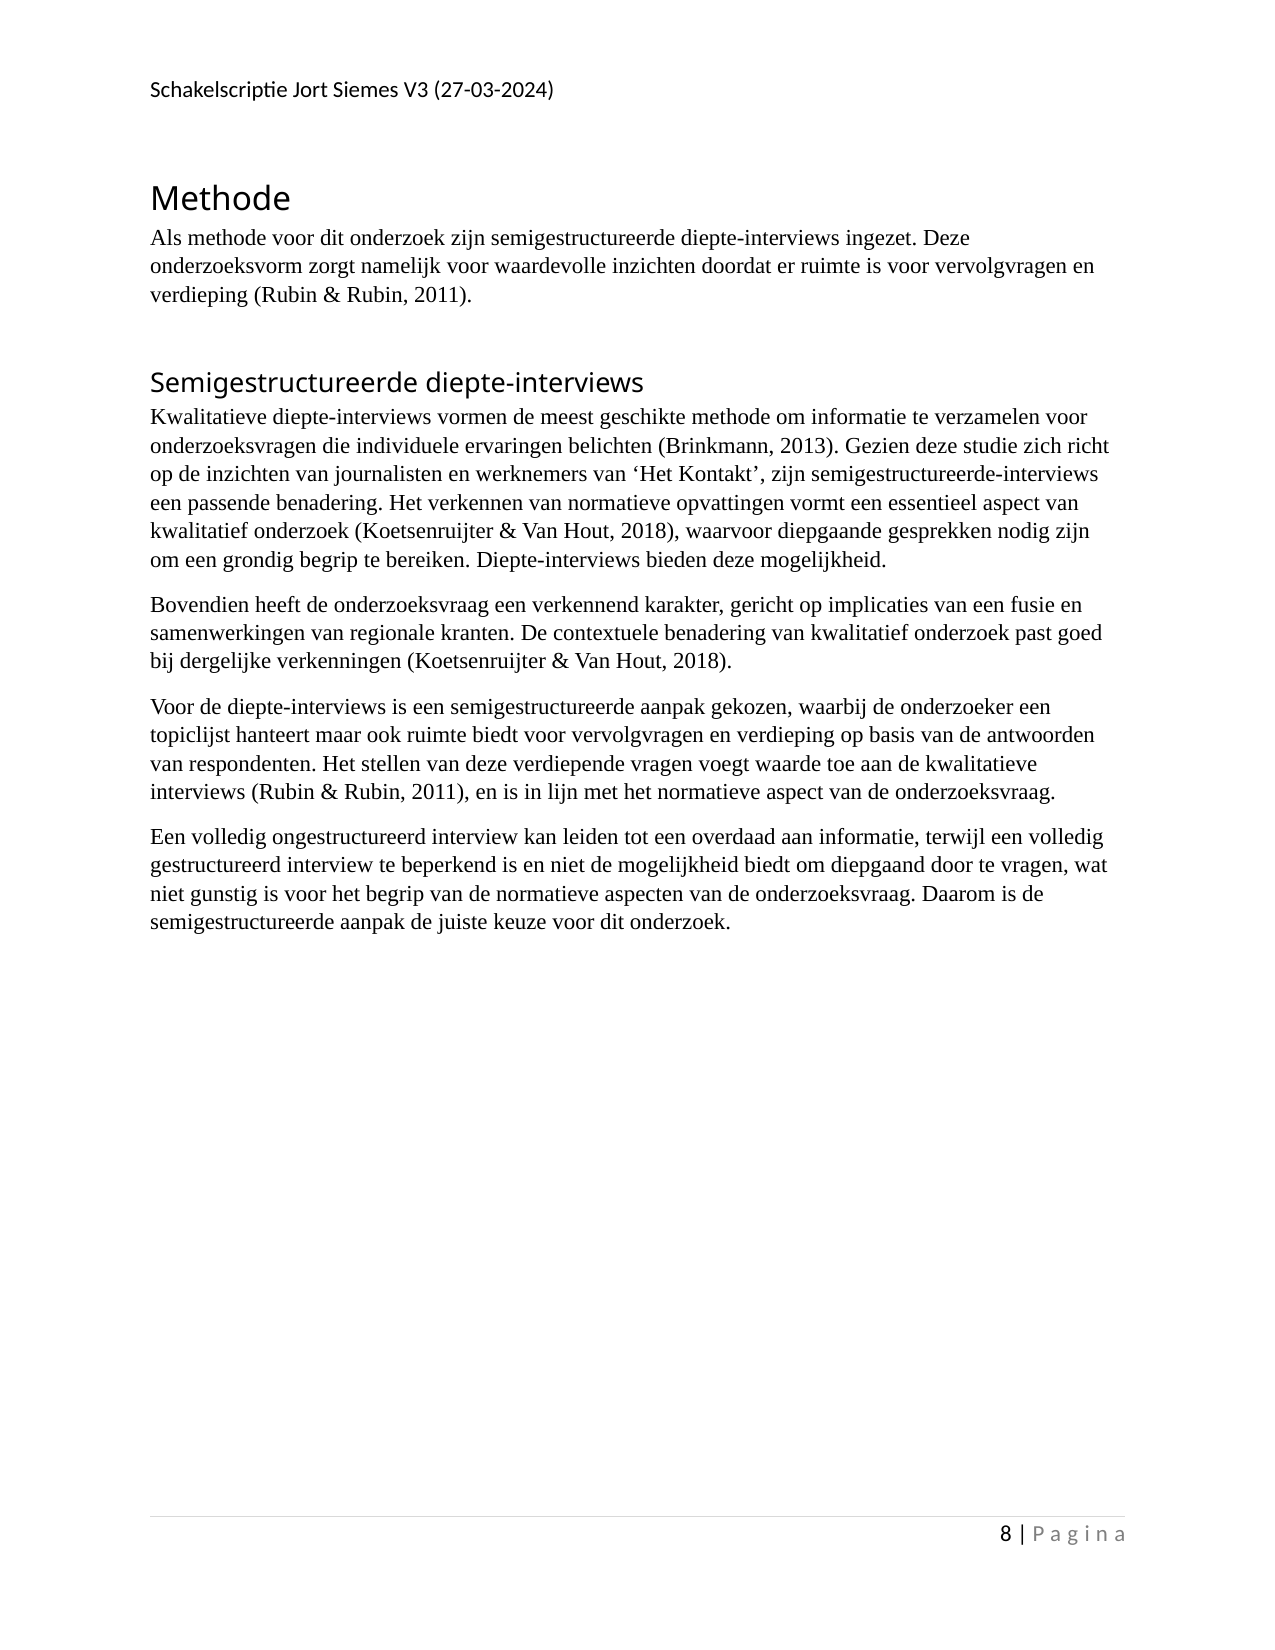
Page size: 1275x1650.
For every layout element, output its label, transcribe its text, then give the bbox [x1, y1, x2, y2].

text Een volledig ongestructureerd interview kan leiden tot een overdaad aan informatie, terwijl een volledig gestructureerd interview te beperkend is en niet de mogelijkheid biedt om diepgaand door te vragen, wat niet gunstig is voor het begrip van de normatieve aspecten van de onderzoeksvraag. Daarom is de semigestructureerde aanpak de juiste keuze voor dit onderzoek. [150, 823, 1125, 935]
text Als methode voor dit onderzoek zijn semigestructureerde diepte-interviews ingezet. Deze onderzoeksvorm zorgt namelijk voor waardevolle inzichten doordat er ruimte is voor vervolgvragen en verdieping (Rubin & Rubin, 2011). [150, 224, 1125, 307]
text Voor de diepte-interviews is een semigestructureerde aanpak gekozen, waarbij de onderzoeker een topiclijst hanteert maar ook ruimte biedt voor vervolgvragen en verdieping op basis van de antwoorden van respondenten. Het stellen van deze verdiepende vragen voegt waarde toe aan de kwalitatieve interviews (Rubin & Rubin, 2011), en is in lijn met het normatieve aspect van de onderzoeksvraag. [150, 693, 1125, 804]
text Kwalitatieve diepte-interviews vormen de meest geschikte methode om informatie te verzamelen voor onderzoeksvragen die individuele ervaringen belichten (Brinkmann, 2013). Gezien deze studie zich richt op de inzichten van journalisten en werknemers van ‘Het Kontakt’, zijn semigestructureerde-interviews een passende benadering. Het verkennen van normatieve opvattingen vormt een essentieel aspect van kwalitatief onderzoek (Koetsenruijter & Van Hout, 2018), waarvoor diepgaande gesprekken nodig zijn om een grondig begrip te bereiken. Diepte-interviews bieden deze mogelijkheid. [150, 403, 1125, 572]
text Bovendien heeft de onderzoeksvraag een verkennend karakter, gericht op implicaties van een fusie en samenwerkingen van regionale kranten. De contextuele benadering van kwalitatief onderzoek past goed bij dergelijke verkenningen (Koetsenruijter & Van Hout, 2018). [150, 591, 1125, 674]
subtitle Semigestructureerde diepte-interviews [150, 364, 1125, 401]
subtitle Methode [150, 175, 1125, 220]
